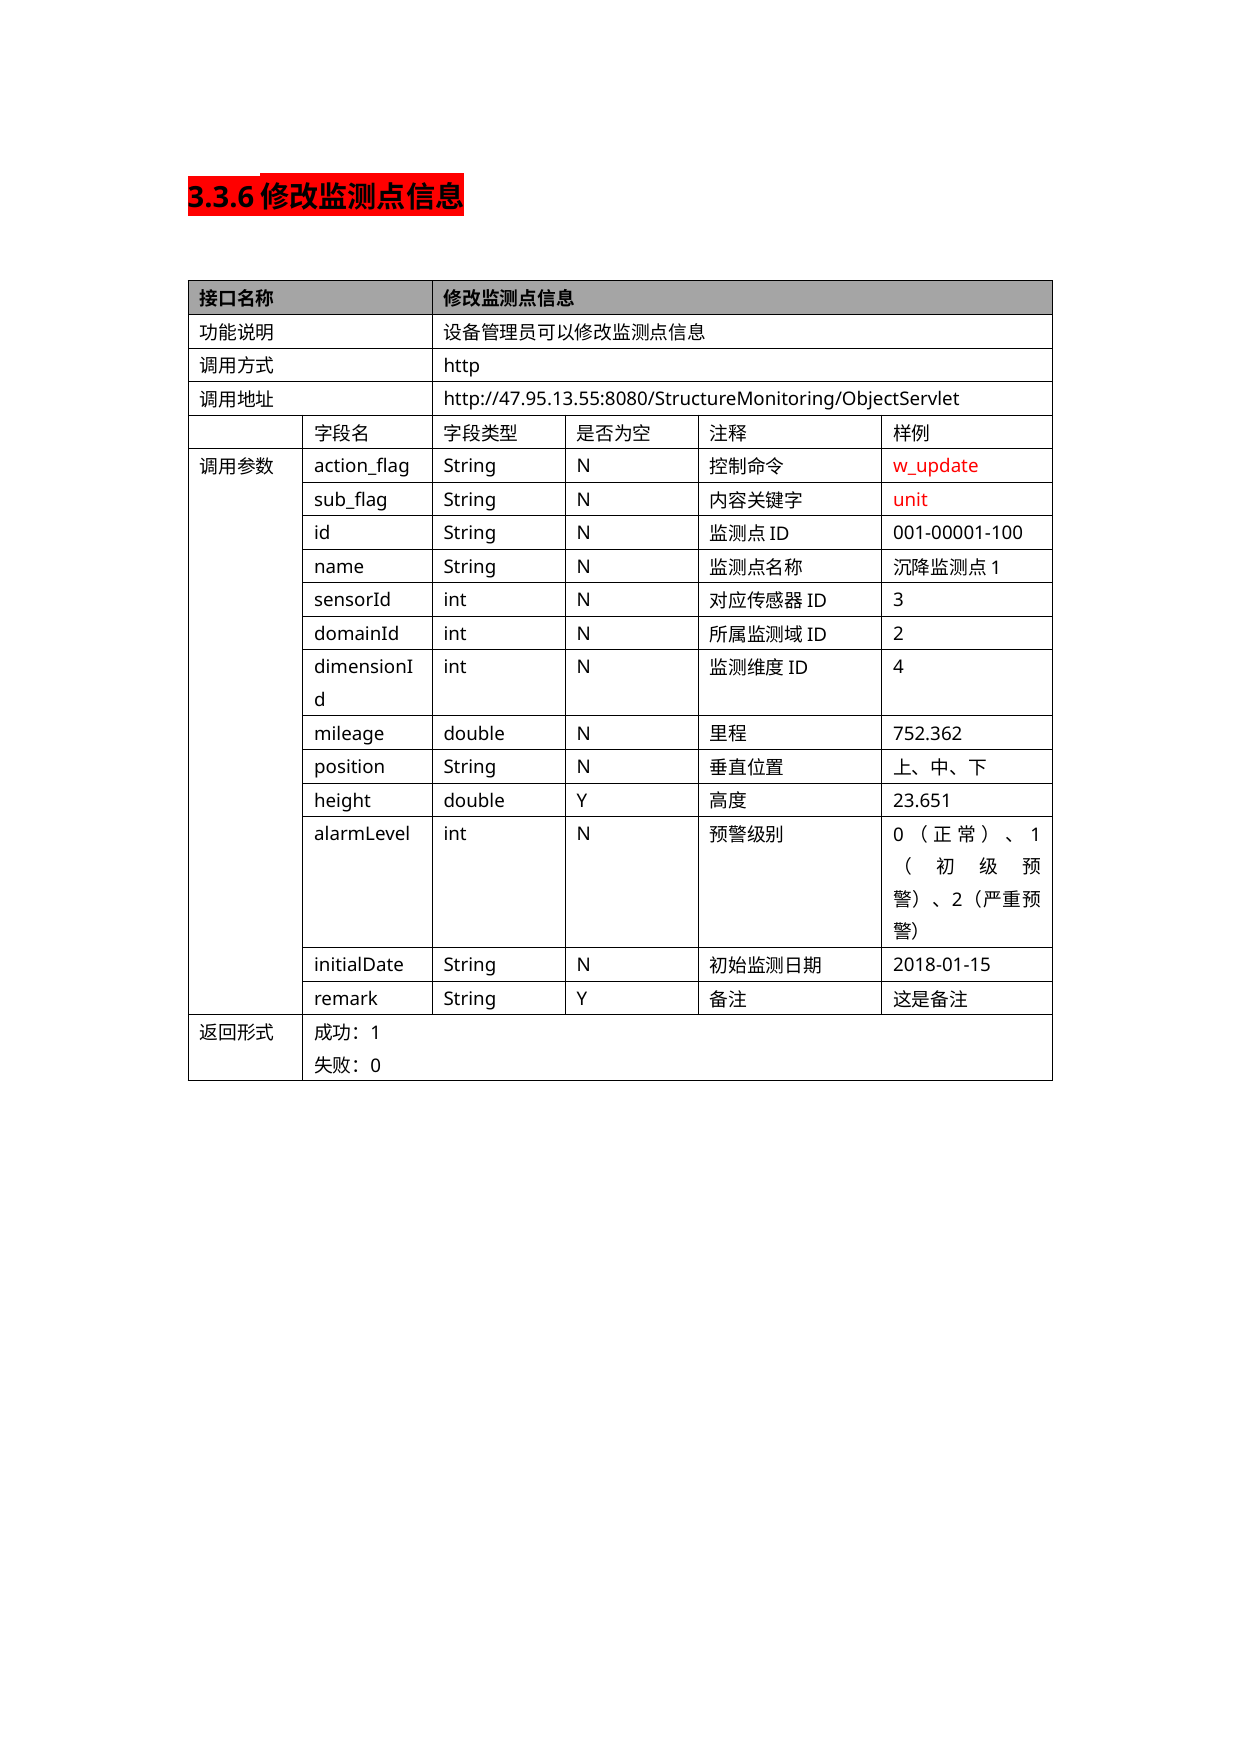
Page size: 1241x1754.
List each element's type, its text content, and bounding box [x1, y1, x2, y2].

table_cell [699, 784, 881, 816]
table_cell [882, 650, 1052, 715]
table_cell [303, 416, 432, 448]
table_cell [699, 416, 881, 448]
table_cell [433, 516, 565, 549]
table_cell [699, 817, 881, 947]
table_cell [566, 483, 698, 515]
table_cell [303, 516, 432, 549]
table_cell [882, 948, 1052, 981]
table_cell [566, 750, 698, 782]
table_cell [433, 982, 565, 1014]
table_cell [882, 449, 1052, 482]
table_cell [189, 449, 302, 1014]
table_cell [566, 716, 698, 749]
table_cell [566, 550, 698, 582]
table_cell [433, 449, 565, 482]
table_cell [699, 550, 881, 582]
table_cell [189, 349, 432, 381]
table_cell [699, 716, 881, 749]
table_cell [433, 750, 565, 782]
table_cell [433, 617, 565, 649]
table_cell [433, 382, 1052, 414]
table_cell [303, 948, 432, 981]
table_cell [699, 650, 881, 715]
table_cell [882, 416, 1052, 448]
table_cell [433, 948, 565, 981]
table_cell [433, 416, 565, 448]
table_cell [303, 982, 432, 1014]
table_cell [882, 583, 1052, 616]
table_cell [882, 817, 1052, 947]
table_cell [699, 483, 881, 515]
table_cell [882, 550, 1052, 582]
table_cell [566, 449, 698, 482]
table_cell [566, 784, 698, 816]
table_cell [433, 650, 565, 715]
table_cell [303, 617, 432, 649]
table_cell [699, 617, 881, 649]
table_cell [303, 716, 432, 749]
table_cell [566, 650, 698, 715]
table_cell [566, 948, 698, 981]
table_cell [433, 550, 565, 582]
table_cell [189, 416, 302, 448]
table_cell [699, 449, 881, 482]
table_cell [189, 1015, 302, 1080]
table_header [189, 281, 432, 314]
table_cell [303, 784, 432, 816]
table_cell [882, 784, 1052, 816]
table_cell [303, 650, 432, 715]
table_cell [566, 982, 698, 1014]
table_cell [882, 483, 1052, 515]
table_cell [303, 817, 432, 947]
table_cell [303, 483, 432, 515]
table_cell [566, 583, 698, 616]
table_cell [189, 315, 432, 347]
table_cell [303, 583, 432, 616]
subtitle 3.3.6修改监测点信息 [187, 162, 1053, 227]
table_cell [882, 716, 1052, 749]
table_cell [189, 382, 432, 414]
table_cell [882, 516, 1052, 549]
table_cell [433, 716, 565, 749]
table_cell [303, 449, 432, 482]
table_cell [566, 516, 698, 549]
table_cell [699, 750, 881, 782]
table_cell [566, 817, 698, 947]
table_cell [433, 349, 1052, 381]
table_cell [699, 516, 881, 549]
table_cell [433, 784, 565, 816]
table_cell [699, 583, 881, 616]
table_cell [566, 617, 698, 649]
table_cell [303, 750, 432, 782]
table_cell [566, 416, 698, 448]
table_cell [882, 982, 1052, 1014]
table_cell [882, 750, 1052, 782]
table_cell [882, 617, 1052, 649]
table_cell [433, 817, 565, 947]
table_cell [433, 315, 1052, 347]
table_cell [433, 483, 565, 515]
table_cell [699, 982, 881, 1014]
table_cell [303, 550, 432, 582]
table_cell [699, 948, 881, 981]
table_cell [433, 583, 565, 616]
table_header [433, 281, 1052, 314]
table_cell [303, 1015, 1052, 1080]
